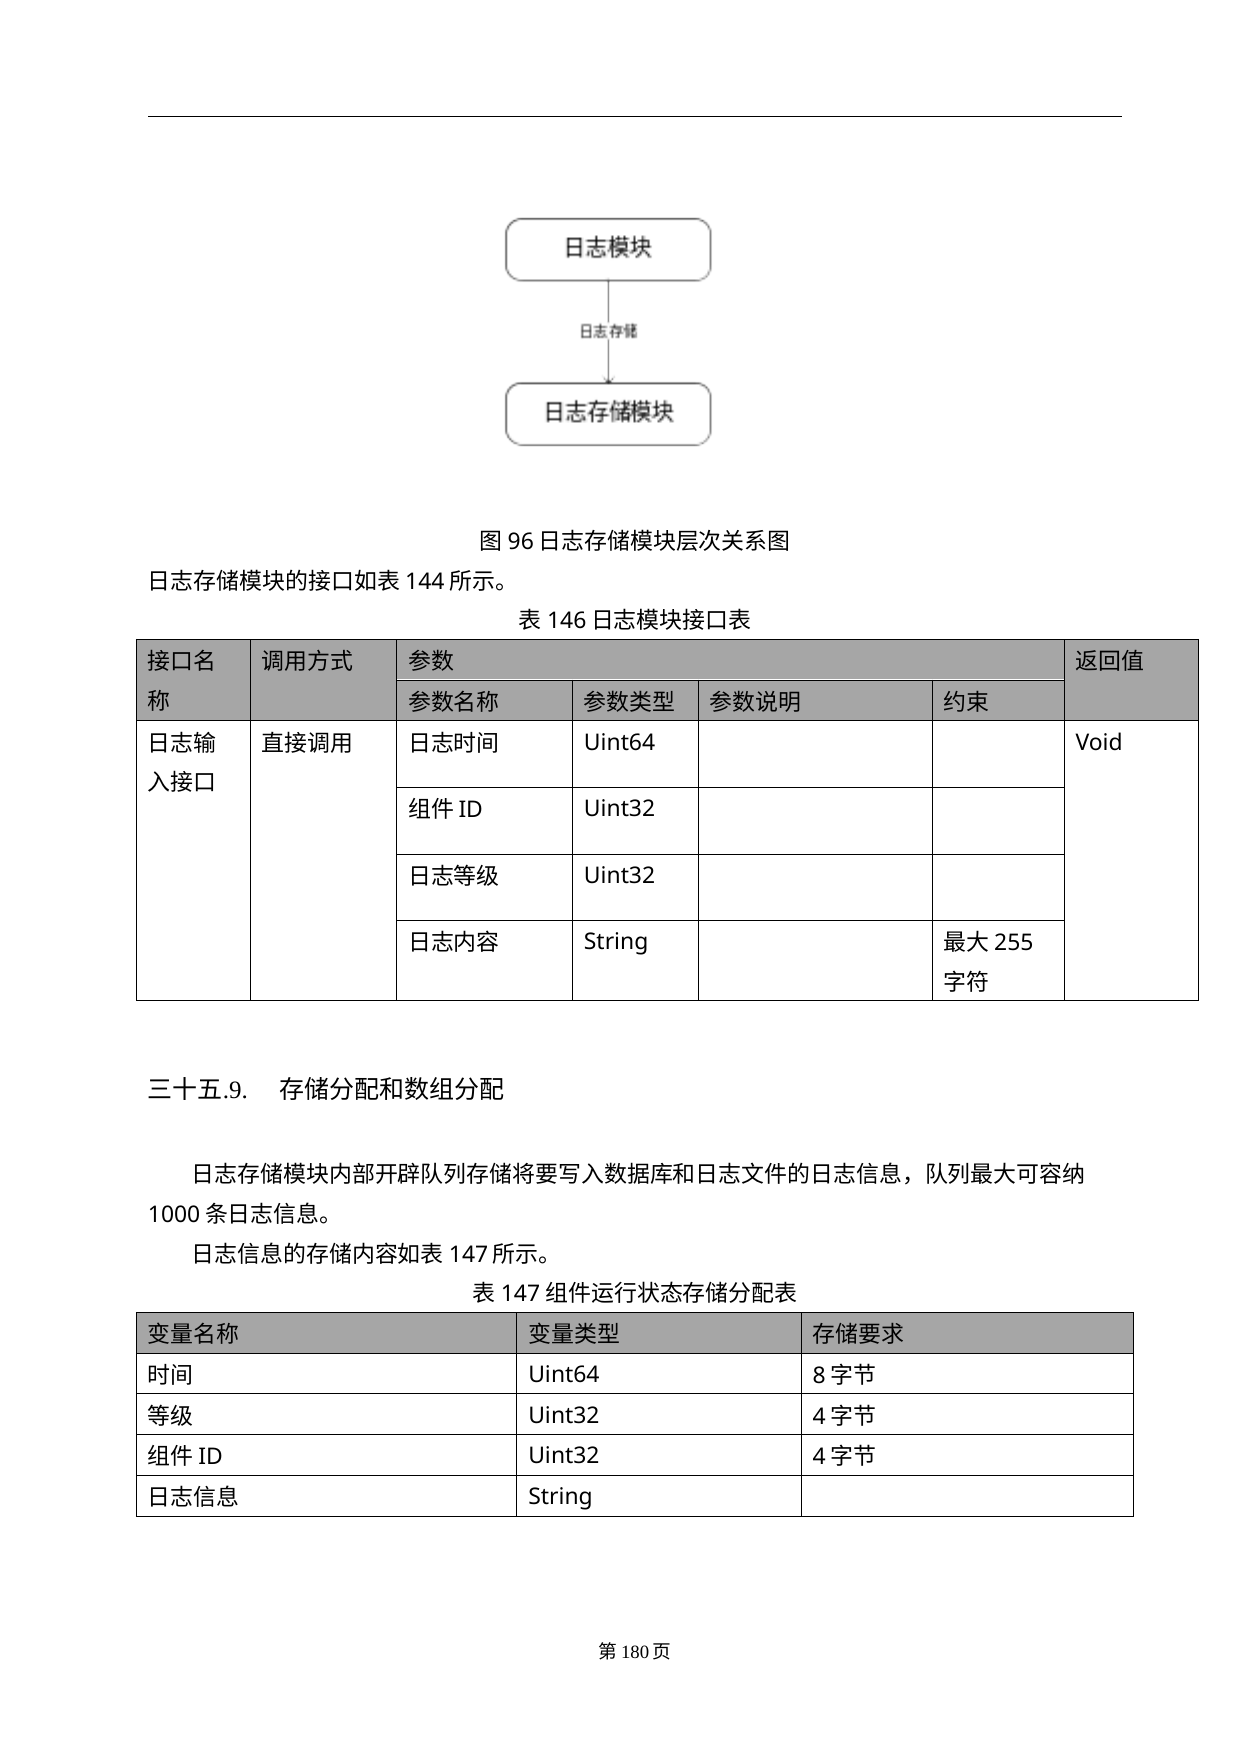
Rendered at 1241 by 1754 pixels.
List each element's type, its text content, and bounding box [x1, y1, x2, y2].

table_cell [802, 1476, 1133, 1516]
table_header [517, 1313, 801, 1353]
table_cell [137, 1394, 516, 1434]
text 图 96日志存储模块层次关系图 [148, 520, 1122, 559]
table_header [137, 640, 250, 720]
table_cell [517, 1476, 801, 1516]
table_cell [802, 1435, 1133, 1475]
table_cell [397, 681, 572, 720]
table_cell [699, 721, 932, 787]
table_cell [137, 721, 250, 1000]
text 表 147 组件运行状态存储分配表 [148, 1272, 1122, 1312]
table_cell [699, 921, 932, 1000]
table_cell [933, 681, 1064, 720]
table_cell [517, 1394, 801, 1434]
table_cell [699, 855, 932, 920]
text 日志存储模块内部开辟队列存储将要写入数据库和日志文件的日志信息，队列最大可容纳1000条日志信息。 [148, 1153, 1122, 1232]
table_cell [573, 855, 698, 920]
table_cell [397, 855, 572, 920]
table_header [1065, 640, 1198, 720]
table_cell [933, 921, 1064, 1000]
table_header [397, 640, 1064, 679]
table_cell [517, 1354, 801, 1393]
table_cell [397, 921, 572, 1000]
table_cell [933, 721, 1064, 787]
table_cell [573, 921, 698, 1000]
text 表 146日志模块接口表 [148, 599, 1122, 639]
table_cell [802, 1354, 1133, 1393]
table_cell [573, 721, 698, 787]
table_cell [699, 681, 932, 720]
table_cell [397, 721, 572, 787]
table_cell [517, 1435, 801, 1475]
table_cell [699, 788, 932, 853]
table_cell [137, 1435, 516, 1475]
text 日志存储模块的接口如表 144所示。 [148, 559, 1122, 599]
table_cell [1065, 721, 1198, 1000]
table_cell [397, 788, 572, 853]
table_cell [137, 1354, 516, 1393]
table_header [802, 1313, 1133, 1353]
subtitle 存储分配和数组分配 [148, 1068, 1122, 1108]
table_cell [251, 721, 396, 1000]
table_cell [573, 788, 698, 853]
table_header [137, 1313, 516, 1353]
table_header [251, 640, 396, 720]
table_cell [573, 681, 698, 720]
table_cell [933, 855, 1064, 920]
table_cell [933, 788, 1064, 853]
text 日志信息的存储内容如表 147所示。 [148, 1232, 1122, 1272]
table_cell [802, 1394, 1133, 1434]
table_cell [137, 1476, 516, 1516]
